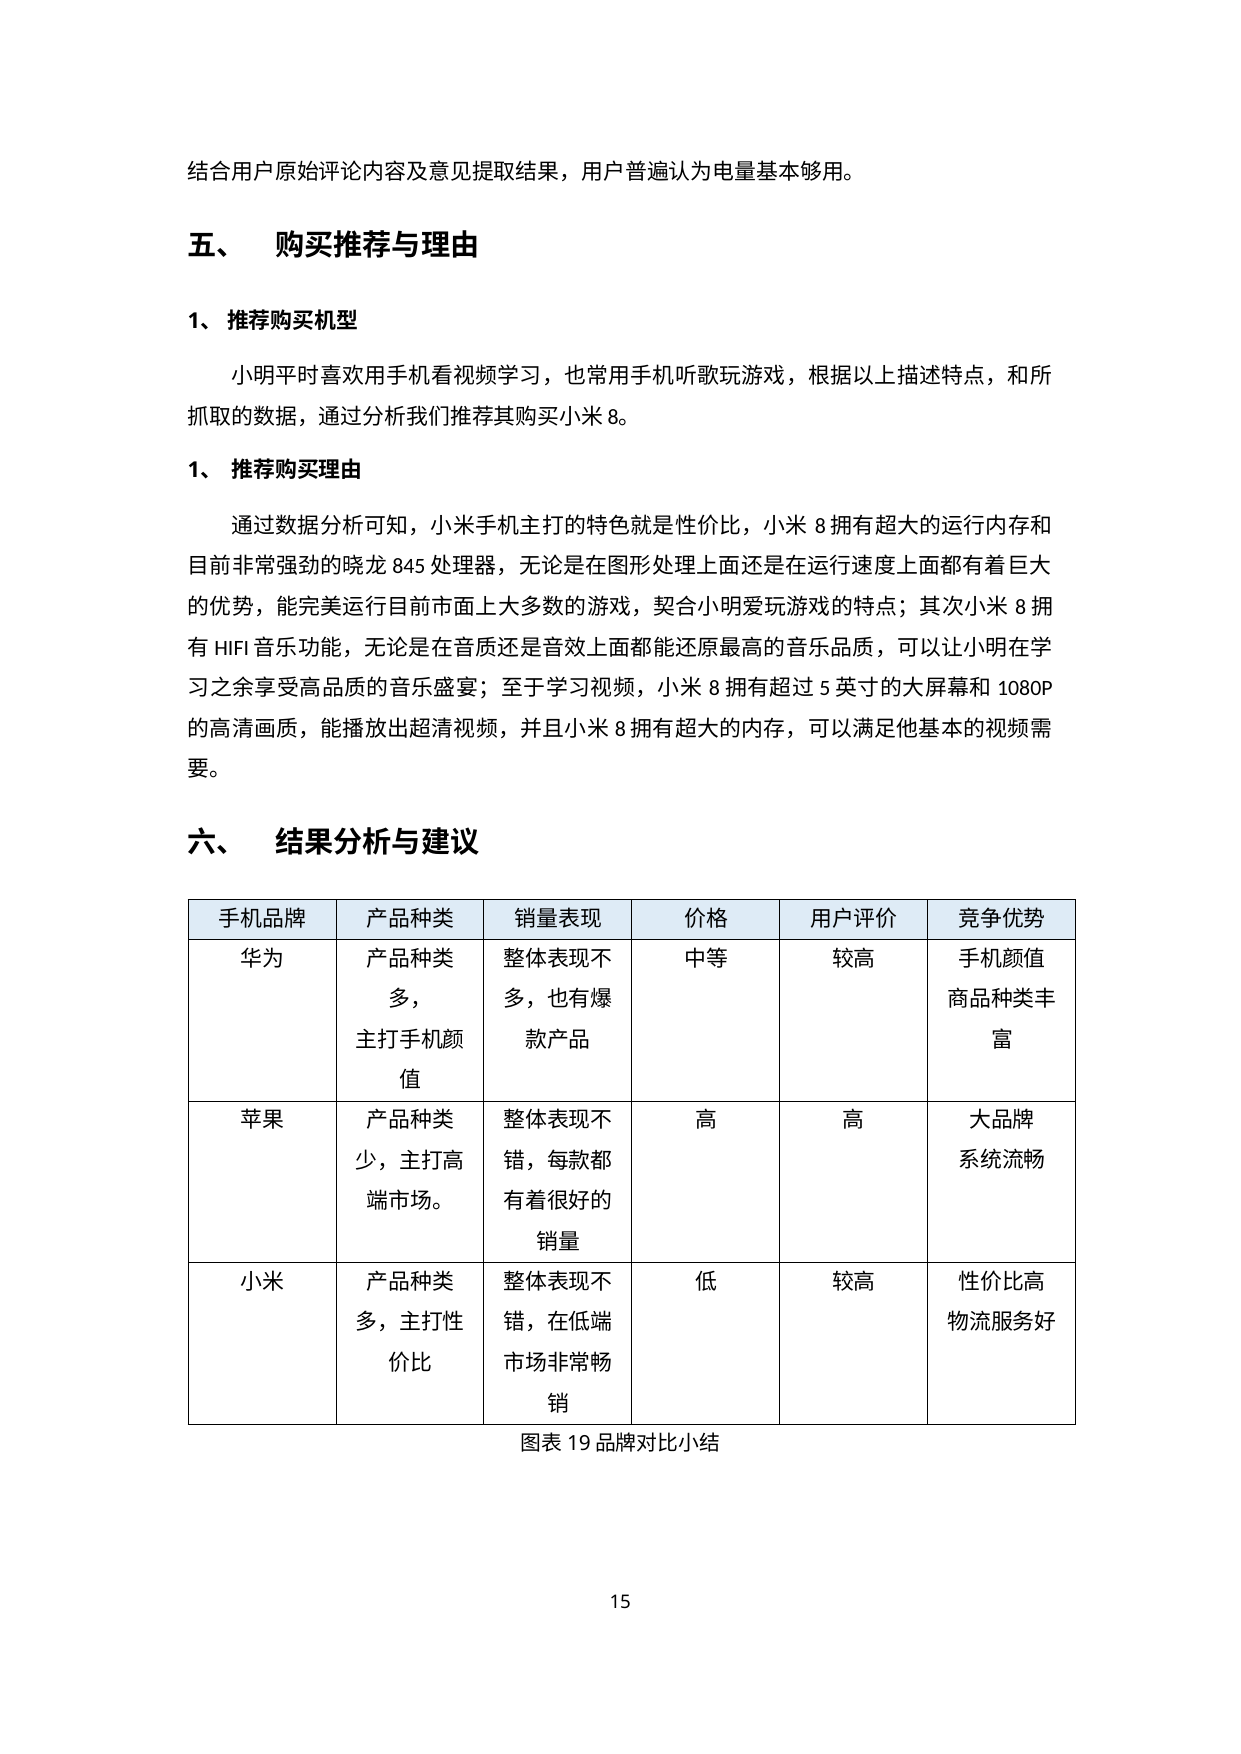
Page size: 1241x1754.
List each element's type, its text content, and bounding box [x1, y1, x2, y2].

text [187, 154, 1053, 186]
table_cell 产品种类少，主打高端市场。 [337, 1102, 483, 1262]
table_cell 大品牌 系统流畅 [928, 1102, 1075, 1262]
table_cell 小米 [189, 1263, 336, 1424]
table_cell 整体表现不错，每款都有着很好的销量 [484, 1102, 631, 1262]
table_header 竞争优势 [928, 900, 1075, 939]
table_cell 整体表现不多，也有爆款产品 [484, 940, 631, 1101]
table_cell 产品种类多，主打性价比 [337, 1263, 483, 1424]
text 通过数据分析可知，小米手机主打的特色就是性价比，小米8拥有超大的运行内存和目前非常强劲的晓龙845处理器，无论是在图形处理上面还是在运行速度上面都有着巨大的优势，能完美运行目前市面上大多数的游戏，契合小明爱玩游戏的特点；其次小米8拥有HIFI音乐功能，无论是在音质还是音效上面都能还原最高的音乐品质，可以让小明在学习之余享受高品质的音乐盛宴；至于学习视频，小米8拥有超过5英寸的大屏幕和1080P的高清画质，能播放出超清视频，并且小米8拥有超大的内存，可以满足他基本的视频需要。 [187, 507, 1053, 783]
table_header 销量表现 [484, 900, 631, 939]
table_cell 性价比高 物流服务好 [928, 1263, 1075, 1424]
table_cell 高 [780, 1102, 927, 1262]
table_cell 苹果 [189, 1102, 336, 1262]
table_cell 较高 [780, 940, 927, 1101]
table_cell 整体表现不错，在低端市场非常畅销 [484, 1263, 631, 1424]
table_cell 较高 [780, 1263, 927, 1424]
table_cell 手机颜值 商品种类丰富 [928, 940, 1075, 1101]
subtitle 购买推荐与理由 [187, 211, 1053, 276]
table_cell 低 [632, 1263, 779, 1424]
table_header 价格 [632, 900, 779, 939]
table_cell 产品种类多， 主打手机颜值 [337, 940, 483, 1101]
table_header 手机品牌 [189, 900, 336, 939]
table_cell 中等 [632, 940, 779, 1101]
table_header 产品种类 [337, 900, 483, 939]
subtitle 结果分析与建议 [187, 808, 1053, 873]
table_header 用户评价 [780, 900, 927, 939]
table_cell 华为 [189, 940, 336, 1101]
subtitle 推荐购买机型 [187, 302, 1053, 335]
subtitle 推荐购买理由 [187, 452, 1053, 484]
table_cell 高 [632, 1102, 779, 1262]
text 小明平时喜欢用手机看视频学习，也常用手机听歌玩游戏，根据以上描述特点，和所抓取的数据，通过分析我们推荐其购买小米8。 [187, 358, 1053, 431]
text 图表 19品牌对比小结 [187, 1425, 1053, 1457]
